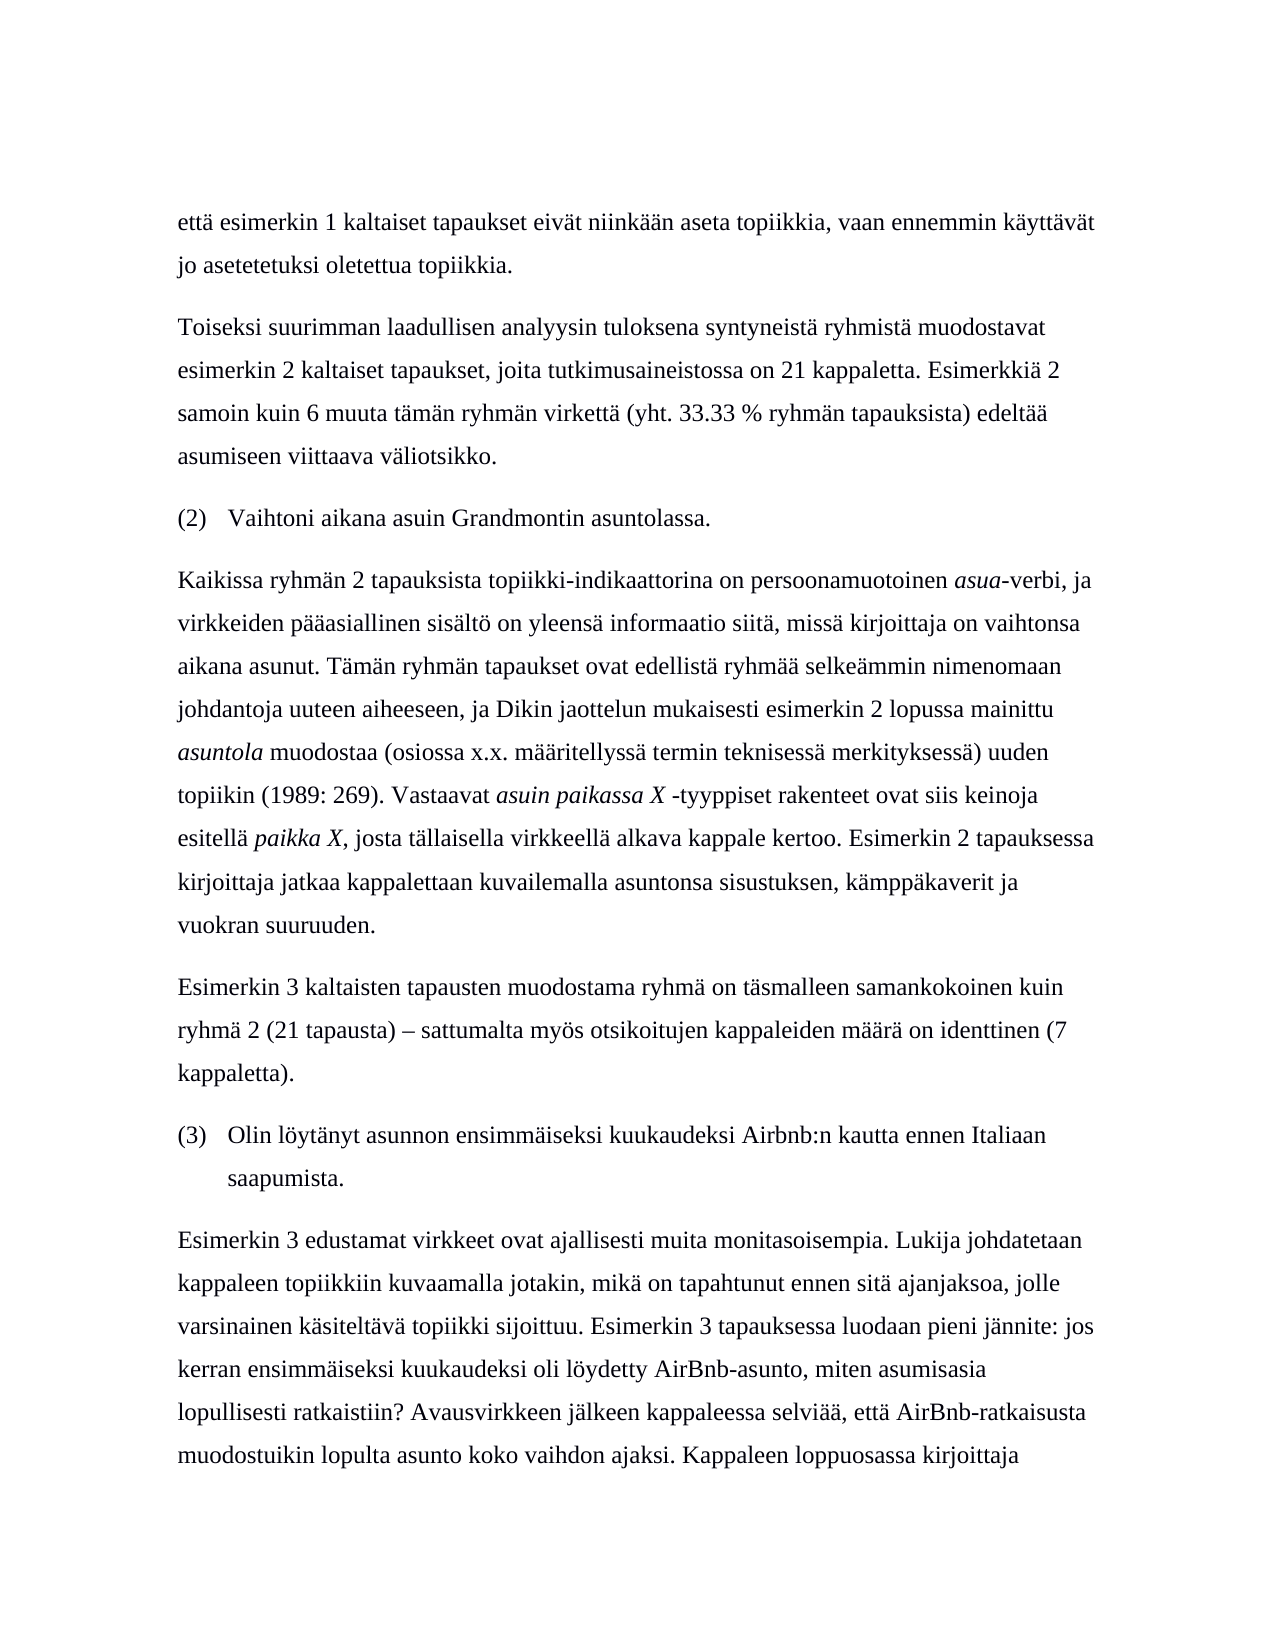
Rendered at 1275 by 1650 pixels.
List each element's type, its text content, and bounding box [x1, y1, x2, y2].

text Kaikissa ryhmän 2 tapauksista topiikki-indikaattorina on persoonamuotoinen asua-verbi, ja virkkeiden pääasiallinen sisältö on yleensä informaatio siitä, missä kirjoittaja on vaihtonsa aikana asunut. Tämän ryhmän tapaukset ovat edellistä ryhmää selkeämmin nimenomaan johdantoja uuteen aiheeseen, ja Dikin jaottelun mukaisesti esimerkin 2 lopussa mainittu asuntola muodostaa (osiossa x.x. määritellyssä termin teknisessä merkityksessä) uuden topiikin (1989: 269). Vastaavat asuin paikassa X -tyyppiset rakenteet ovat siis keinoja esitellä paikka X, josta tällaisella virkkeellä alkava kappale kertoo. Esimerkin 2 tapauksessa kirjoittaja jatkaa kappalettaan kuvailemalla asuntonsa sisustuksen, kämppäkaverit ja vuokran suuruuden. [177, 565, 1098, 938]
text Esimerkin 3 kaltaisten tapausten muodostama ryhmä on täsmalleen samankokoinen kuin ryhmä 2 (21 tapausta) – sattumalta myös otsikoitujen kappaleiden määrä on identtinen (7 kappaletta). [177, 972, 1098, 1087]
text Toiseksi suurimman laadullisen analyysin tuloksena syntyneistä ryhmistä muodostavat esimerkin 2 kaltaiset tapaukset, joita tutkimusaineistossa on 21 kappaletta. Esimerkkiä 2 samoin kuin 6 muuta tämän ryhmän virkettä (yht. 33.33 % ryhmän tapauksista) edeltää asumiseen viittaava väliotsikko. [177, 312, 1098, 470]
list Vaihtoni aikana asuin Grandmontin asuntolassa. [177, 503, 1098, 532]
list Olin löytänyt asunnon ensimmäiseksi kuukaudeksi Airbnb:n kautta ennen Italiaan saapumista. [177, 1120, 1098, 1192]
